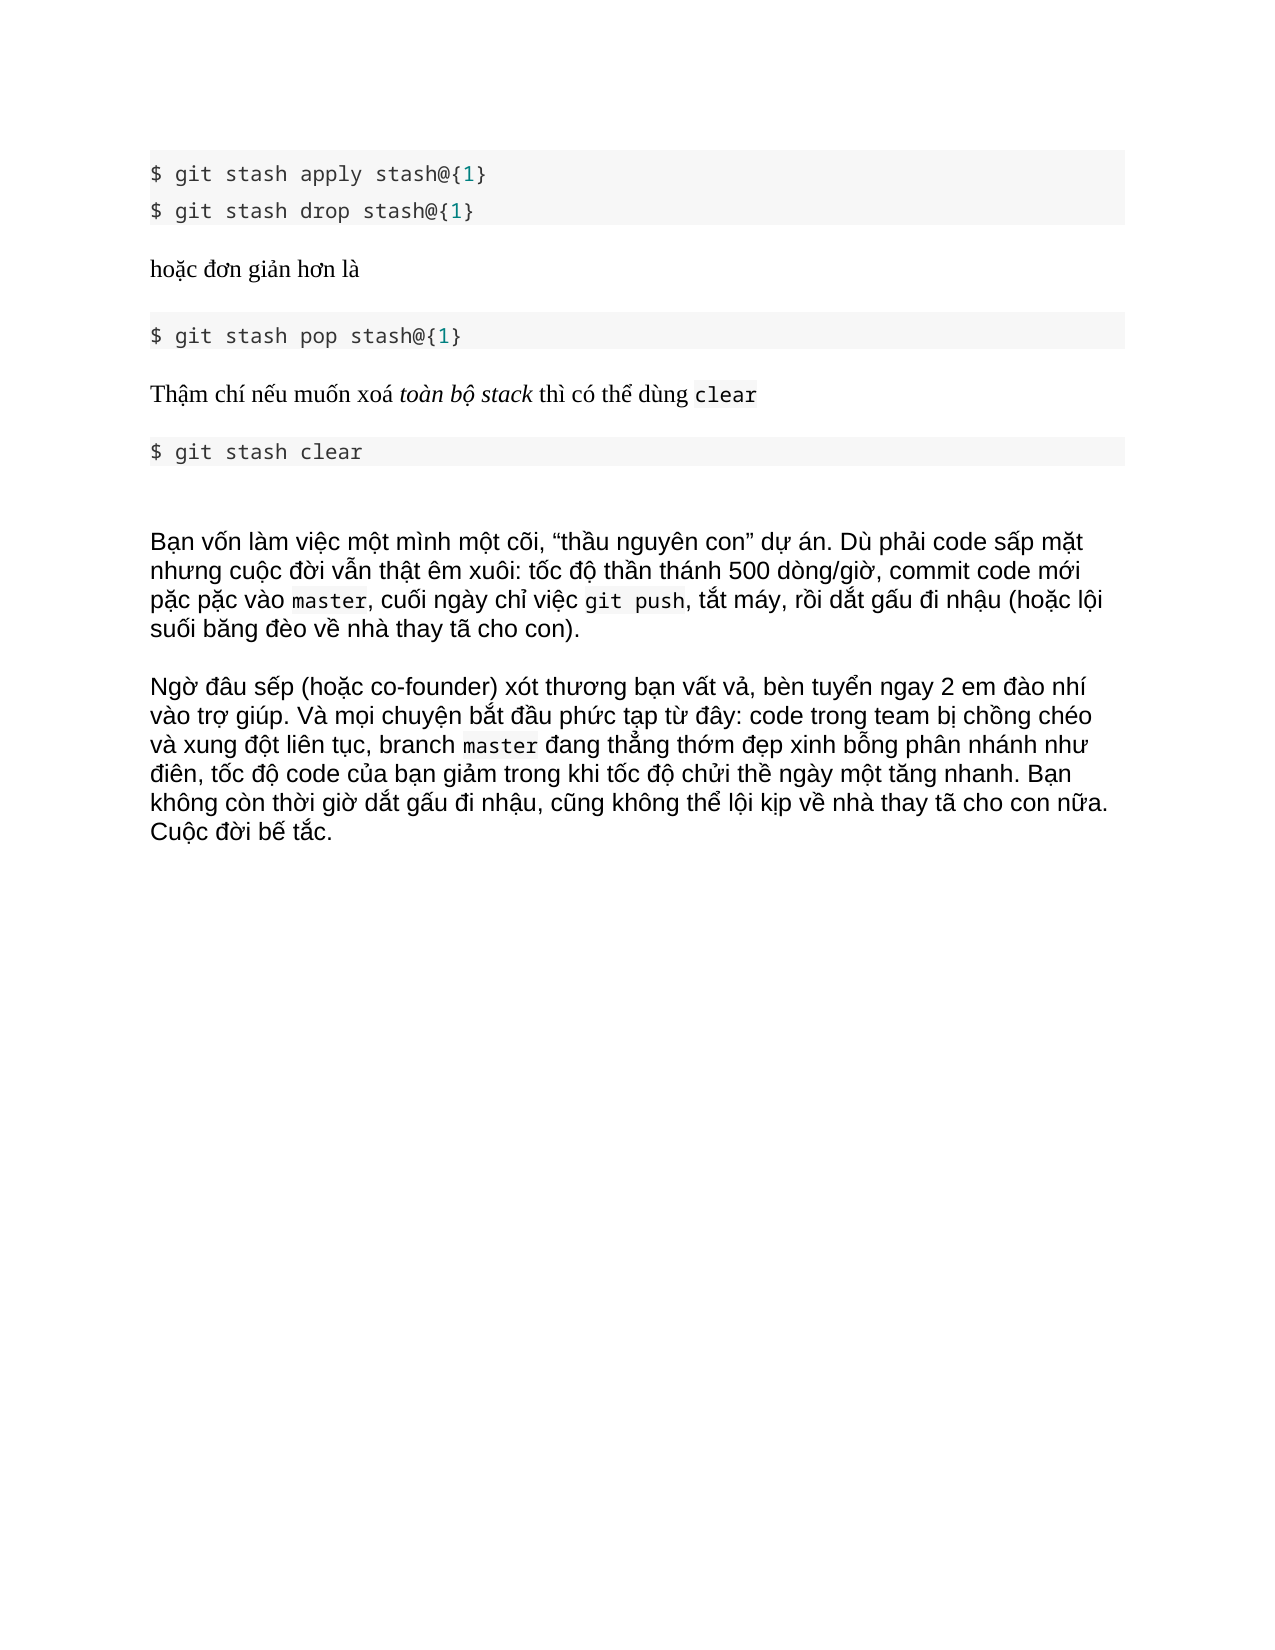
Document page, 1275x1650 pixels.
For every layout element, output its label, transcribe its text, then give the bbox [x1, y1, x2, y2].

text Ngờ đâu sếp (hoặc co-founder) xót thương bạn vất vả, bèn tuyển ngay 2 em đào nhí vào trợ giúp. Và mọi chuyện bắt đầu phức tạp từ đây: code trong team bị chồng chéo và xung đột liên tục, branch master đang thẳng thớm đẹp xinh bỗng phân nhánh như điên, tốc độ code của bạn giảm trong khi tốc độ chửi thề ngày một tăng nhanh. Bạn không còn thời giờ dắt gấu đi nhậu, cũng không thể lội kịp về nhà thay tã cho con nữa. Cuộc đời bế tắc. [150, 672, 1125, 846]
text $ git stash apply stash@{1} [150, 150, 1125, 187]
text $ git stash pop stash@{1} [150, 312, 1125, 349]
text Bạn vốn làm việc một mình một cõi, “thầu nguyên con” dự án. Dù phải code sấp mặt nhưng cuộc đời vẫn thật êm xuôi: tốc độ thần thánh 500 dòng/giờ, commit code mới pặc pặc vào master, cuối ngày chỉ việc git push, tắt máy, rồi dắt gấu đi nhậu (hoặc lội suối băng đèo về nhà thay tã cho con). [150, 527, 1125, 643]
text hoặc đơn giản hơn là [150, 254, 1125, 283]
text $ git stash clear [150, 437, 1125, 466]
text Thậm chí nếu muốn xoá toàn bộ stack thì có thể dùng clear [150, 379, 1125, 408]
text $ git stash drop stash@{1} [150, 187, 1125, 225]
